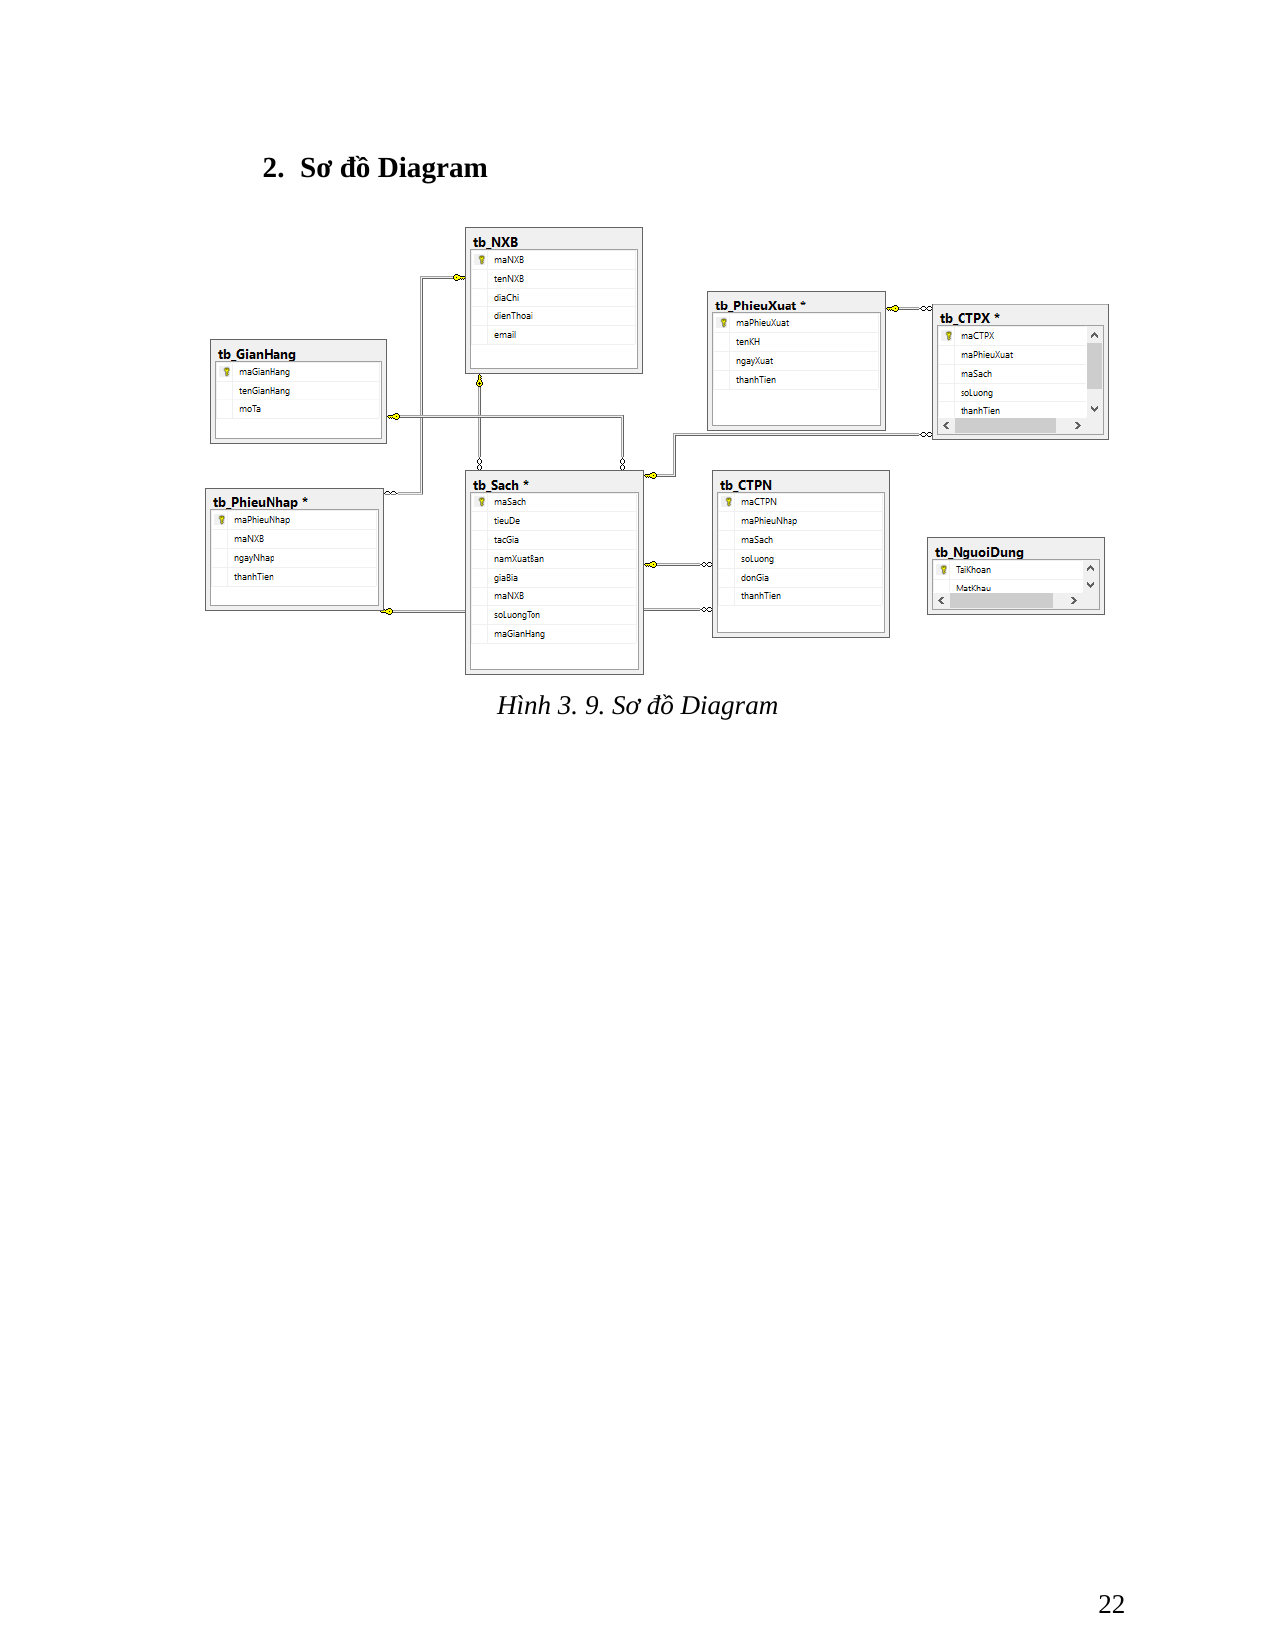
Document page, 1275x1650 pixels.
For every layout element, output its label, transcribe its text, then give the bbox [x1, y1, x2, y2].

picture [187, 209, 1136, 685]
list Sơ đồ Diagram [262, 150, 1125, 183]
